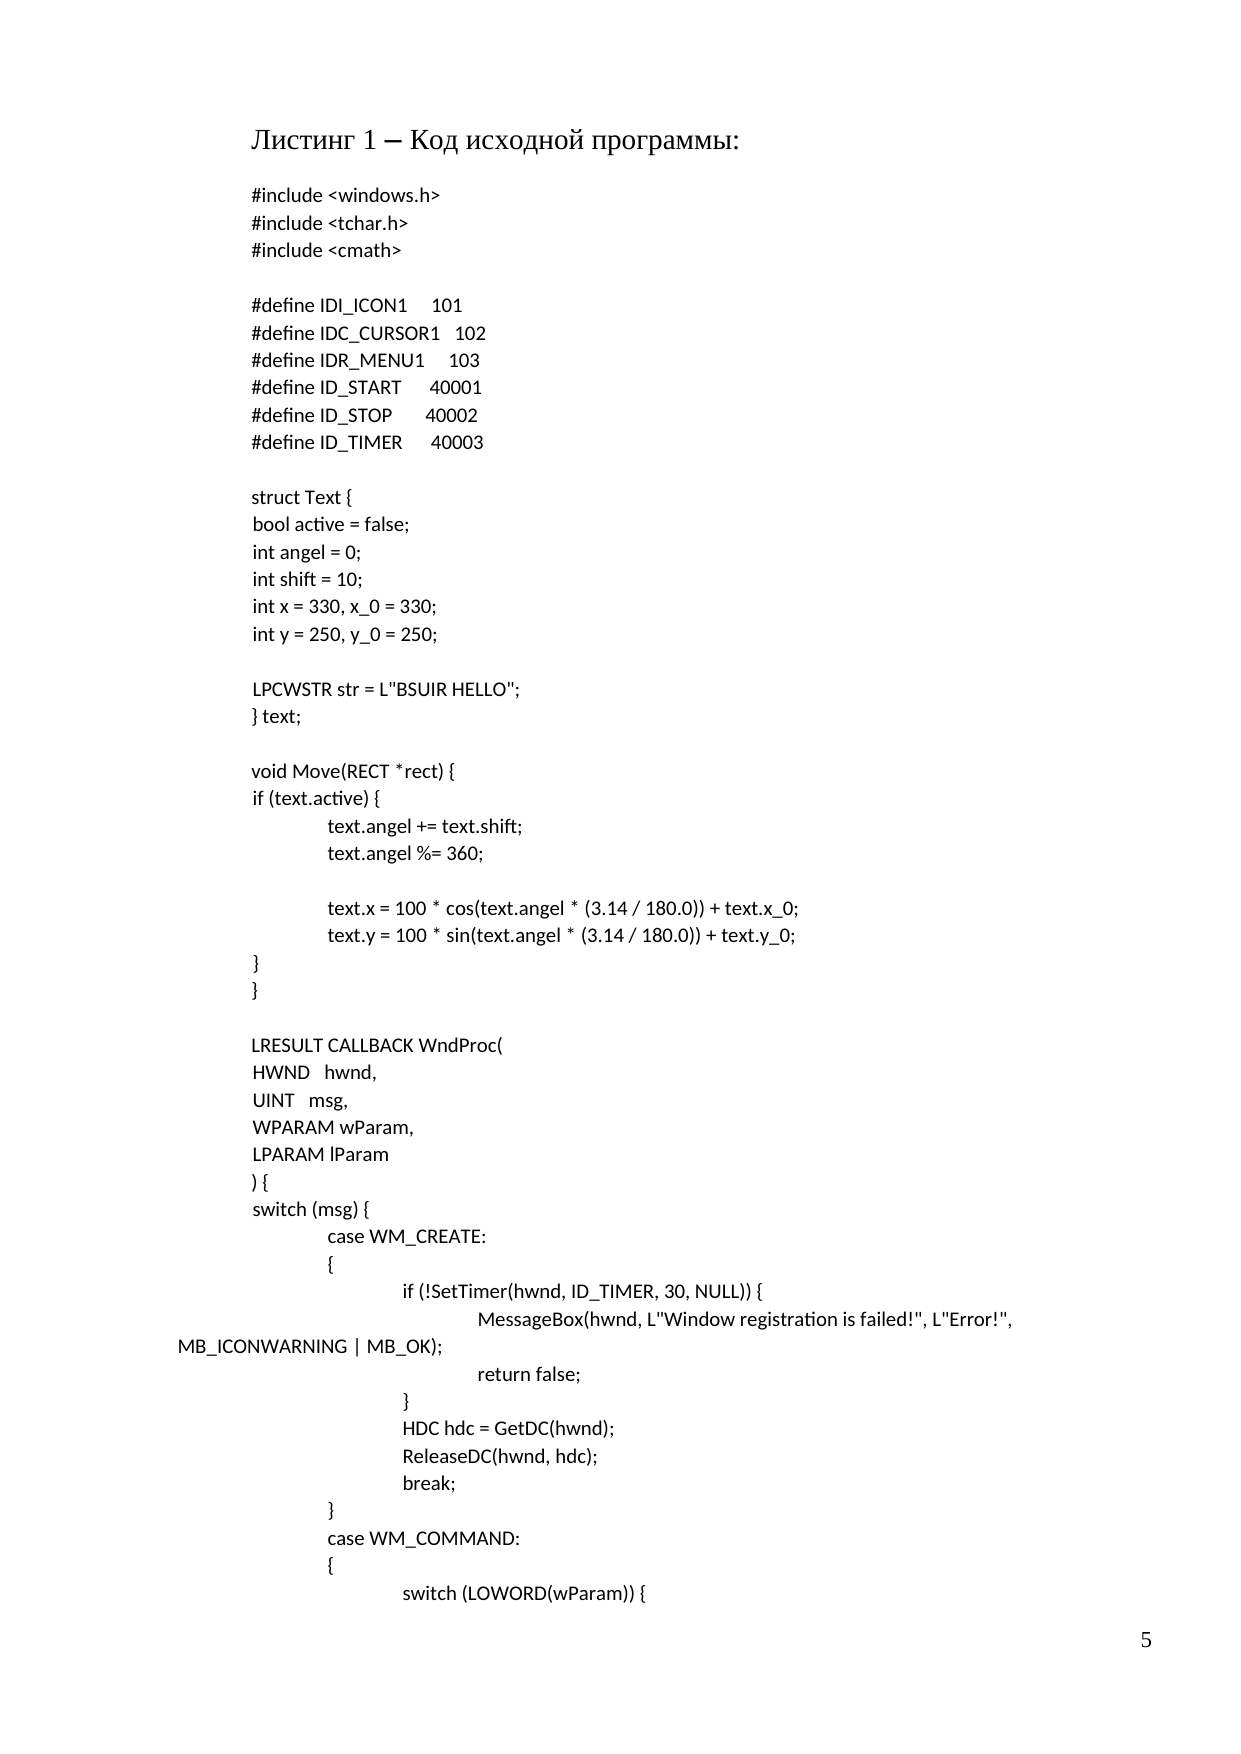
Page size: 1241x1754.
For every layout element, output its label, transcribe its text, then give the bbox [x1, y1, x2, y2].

text #define ID_START 40001 [177, 374, 1152, 400]
text switch (LOWORD(wParam)) { [177, 1580, 1152, 1605]
text UINT msg, [177, 1087, 1152, 1112]
text #define IDI_ICON1 101 [177, 292, 1152, 318]
text LPCWSTR str = L"BSUIR HELLO"; [177, 676, 1152, 701]
text bool active = false; [177, 511, 1152, 537]
text { [177, 1251, 1152, 1277]
text break; [177, 1470, 1152, 1496]
text #define IDR_MENU1 103 [177, 347, 1152, 372]
text text.angel += text.shift; [177, 813, 1152, 838]
text #include <windows.h> [177, 183, 1152, 208]
text #define ID_TIMER 40003 [177, 429, 1152, 455]
text text.x = 100 * cos(text.angel * (3.14 / 180.0)) + text.x_0; [177, 895, 1152, 920]
text if (!SetTimer(hwnd, ID_TIMER, 30, NULL)) { [177, 1278, 1152, 1304]
text } [177, 977, 1152, 1003]
text #include <tchar.h> [177, 210, 1152, 236]
text ) { [177, 1169, 1152, 1194]
text struct Text { [177, 484, 1152, 509]
text Листинг 1 – Код исходной программы: [177, 118, 1152, 156]
text void Move(RECT *rect) { [177, 758, 1152, 783]
text #include <cmath> [177, 237, 1152, 263]
text switch (msg) { [177, 1196, 1152, 1222]
text ReleaseDC(hwnd, hdc); [177, 1443, 1152, 1468]
text } text; [177, 703, 1152, 729]
text text.angel %= 360; [177, 840, 1152, 866]
text int x = 330, x_0 = 330; [177, 594, 1152, 619]
text LPARAM lParam [177, 1142, 1152, 1167]
text if (text.active) { [177, 785, 1152, 811]
text int angel = 0; [177, 539, 1152, 564]
text #define ID_STOP 40002 [177, 402, 1152, 427]
text } [177, 1388, 1152, 1413]
text WPARAM wParam, [177, 1114, 1152, 1139]
text #define IDC_CURSOR1 102 [177, 320, 1152, 345]
text return false; [177, 1361, 1152, 1386]
text } [177, 1498, 1152, 1523]
text HWND hwnd, [177, 1059, 1152, 1085]
text text.y = 100 * sin(text.angel * (3.14 / 180.0)) + text.y_0; [177, 922, 1152, 948]
text } [177, 950, 1152, 975]
text MessageBox(hwnd, L"Window registration is failed!", L"Error!", MB_ICONWARNING | MB_OK); [177, 1306, 1152, 1359]
text int shift = 10; [177, 566, 1152, 592]
text LRESULT CALLBACK WndProc( [177, 1032, 1152, 1057]
text { [177, 1552, 1152, 1578]
text int y = 250, y_0 = 250; [177, 621, 1152, 646]
text HDC hdc = GetDC(hwnd); [177, 1416, 1152, 1441]
text case WM_COMMAND: [177, 1525, 1152, 1551]
text case WM_CREATE: [177, 1224, 1152, 1249]
